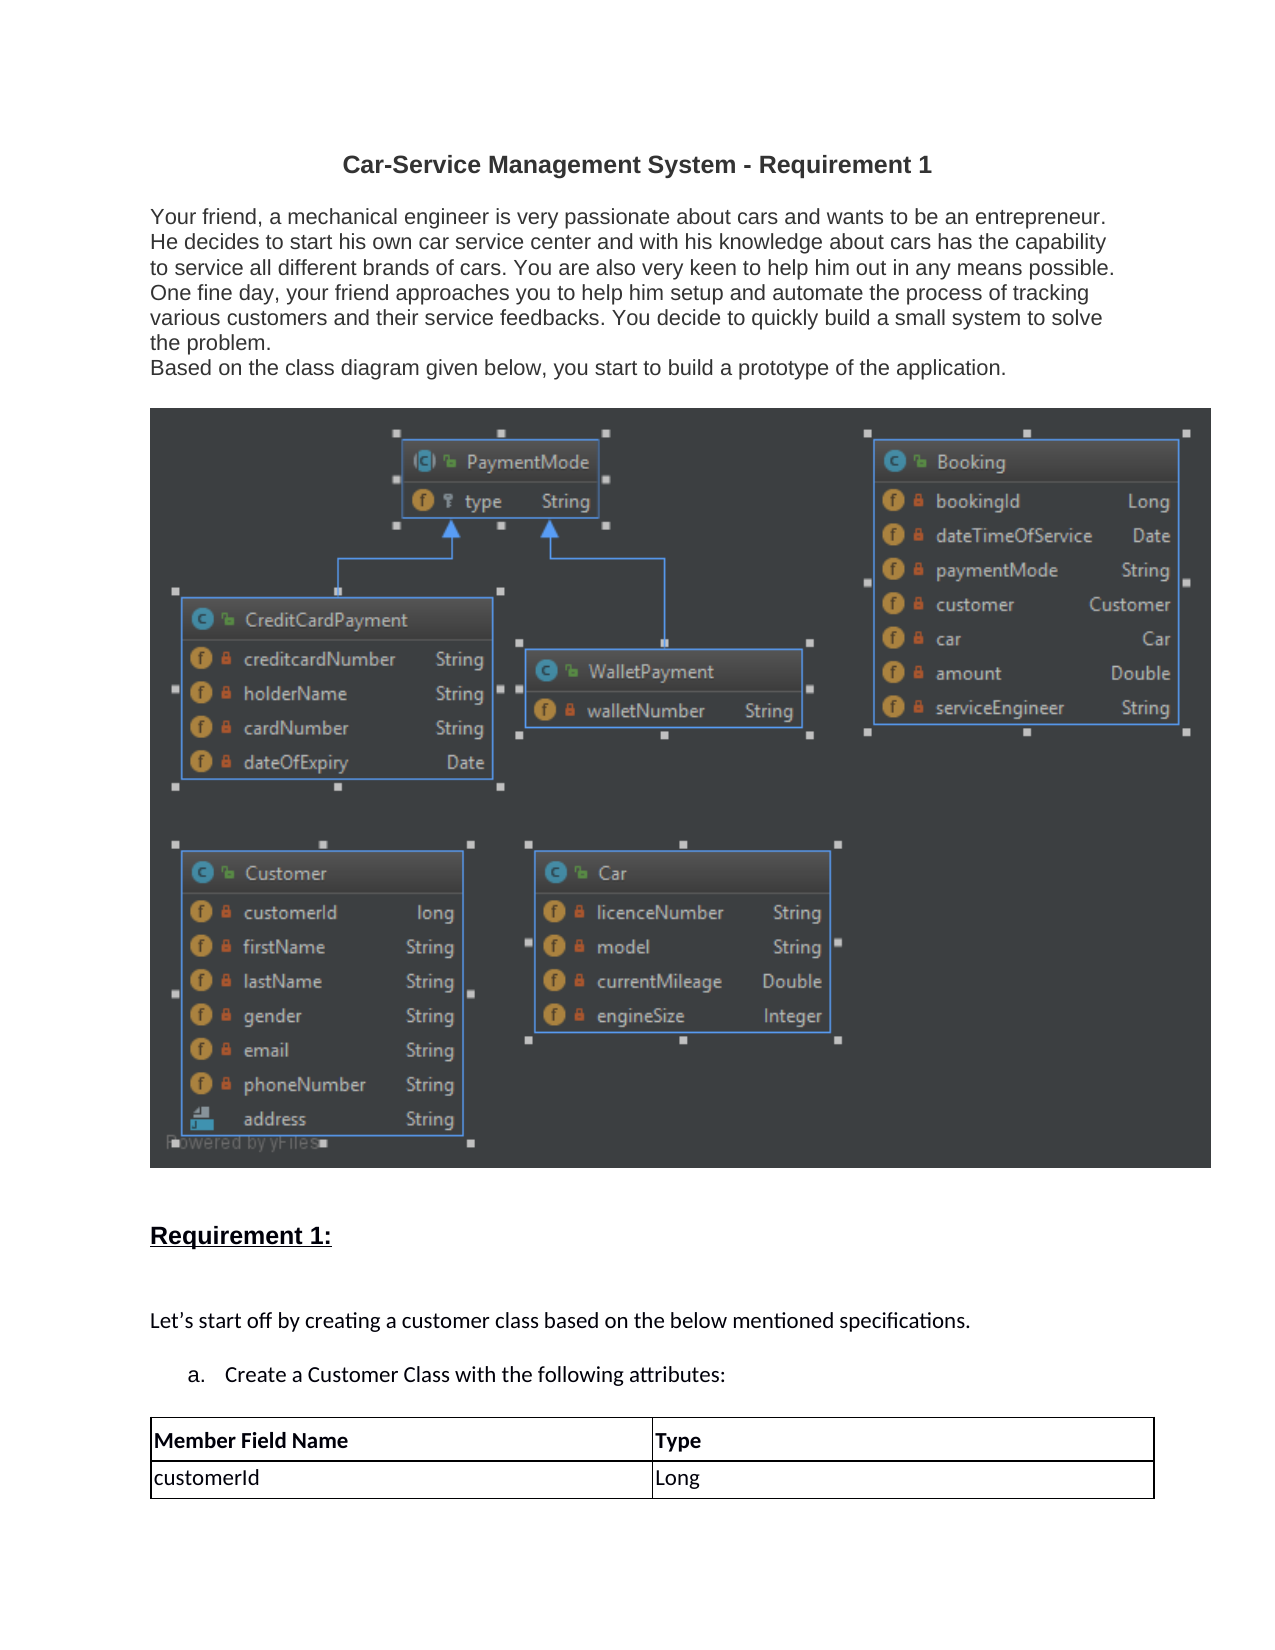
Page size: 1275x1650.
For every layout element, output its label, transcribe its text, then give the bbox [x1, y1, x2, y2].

text Your friend, a mechanical engineer is very passionate about cars and wants to be an entrepreneur. He decides to start his own car service center and with his knowledge about cars has the capability to service all different brands of cars. You are also very keen to help him out in any means possible. One fine day, your friend approaches you to help him setup and automate the process of tracking various customers and their service feedbacks. You decide to quickly build a small system to solve the problem. Based on the class diagram given below, you start to build a prototype of the application. [150, 179, 1125, 408]
text Let’s start off by creating a customer class based on the below mentioned specifications. [150, 1307, 1125, 1334]
picture [150, 408, 1211, 1168]
text Car-Service Management System - Requirement 1 [150, 150, 1125, 179]
table_cell Long [653, 1462, 1153, 1497]
table_header Type [653, 1418, 1153, 1460]
table_header Member Field Name [152, 1418, 652, 1460]
text Requirement 1: [150, 1221, 1125, 1307]
table_cell customerId [152, 1462, 652, 1497]
list Create a Customer Class with the following attributes: [187, 1360, 1125, 1388]
